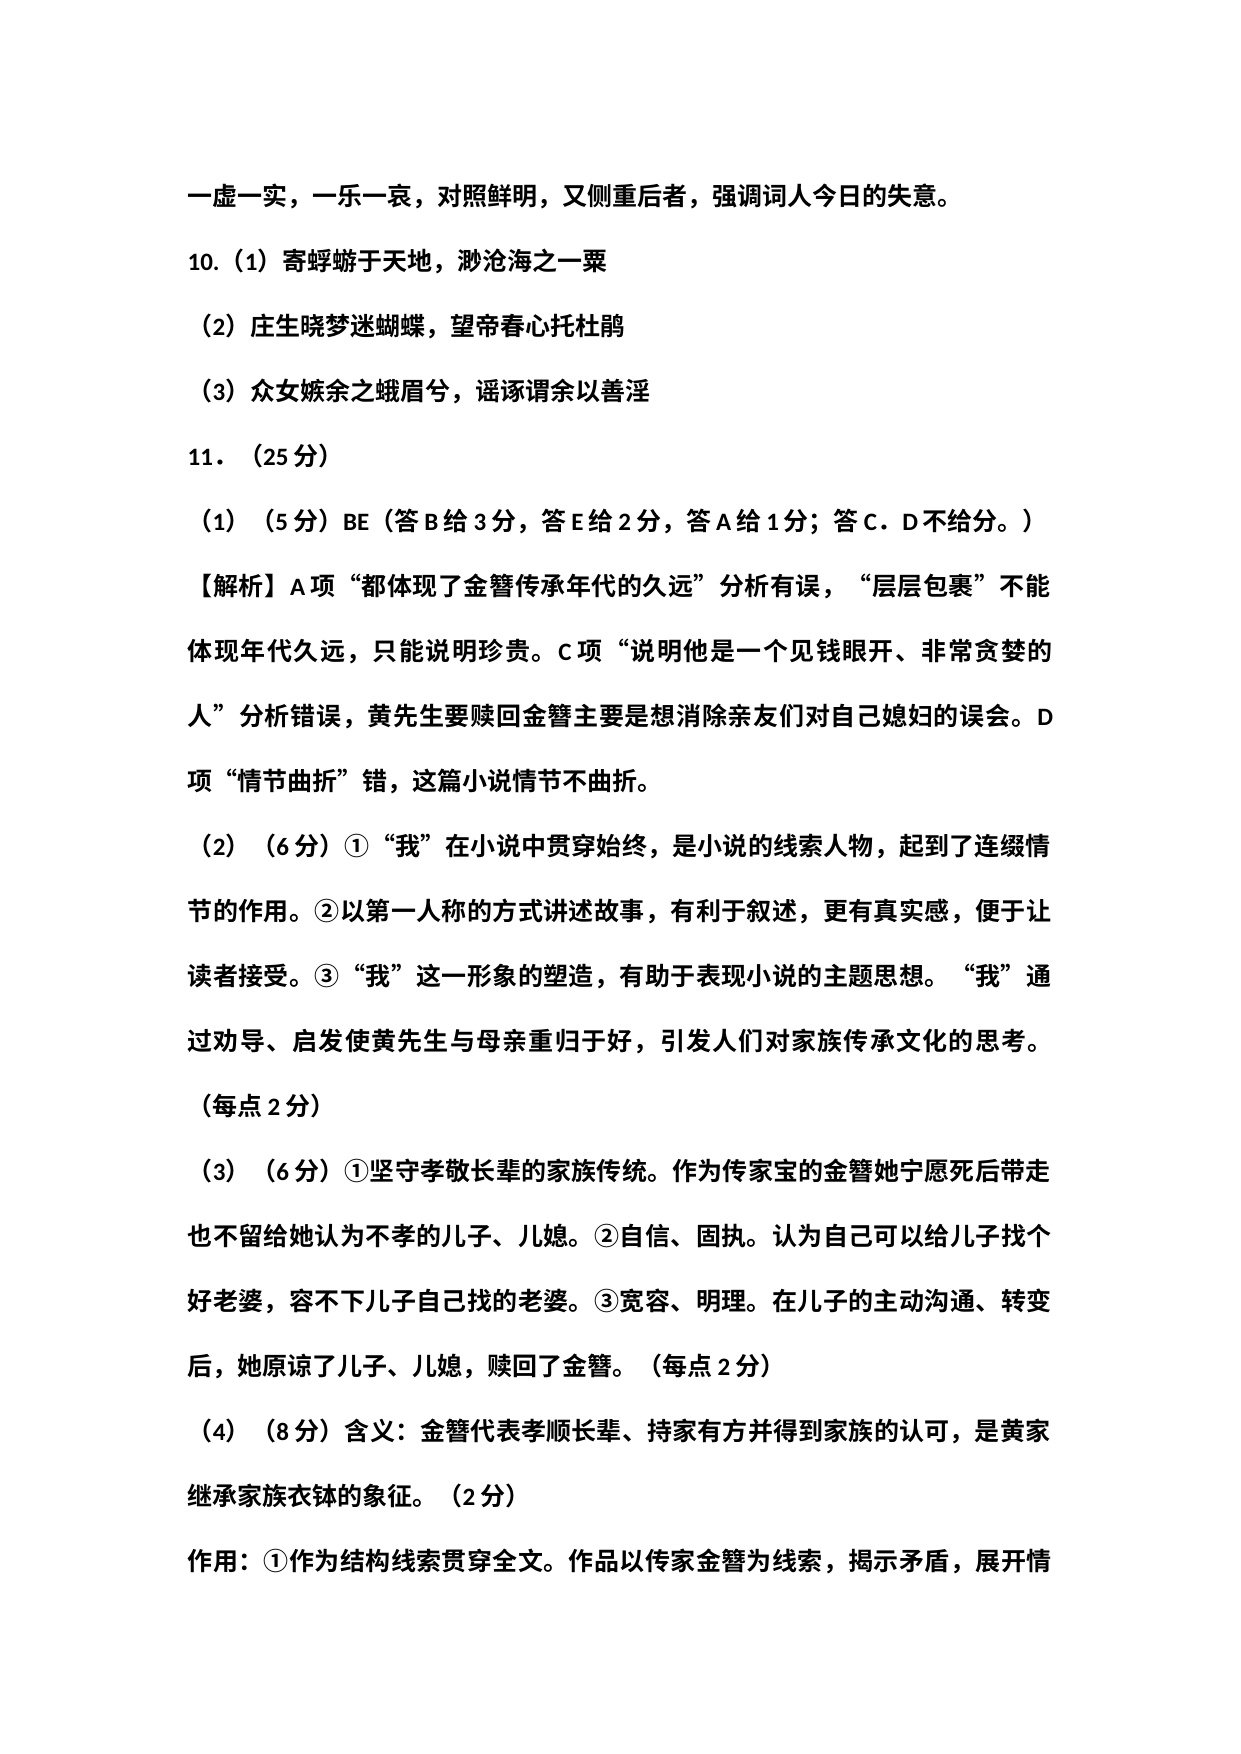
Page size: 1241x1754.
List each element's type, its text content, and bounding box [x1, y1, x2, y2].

text （3）众女嫉余之蛾眉兮，谣诼谓余以善淫 [187, 357, 1053, 422]
text （2）庄生晓梦迷蝴蝶，望帝春心托杜鹃 [187, 292, 1053, 357]
text （2）（6分）①“我”在小说中贯穿始终，是小说的线索人物，起到了连缀情节的作用。②以第一人称的方式讲述故事，有利于叙述，更有真实感，便于让读者接受。③“我”这一形象的塑造，有助于表现小说的主题思想。“我”通过劝导、启发使黄先生与母亲重归于好，引发人们对家族传承文化的思考。（每点2分） [187, 812, 1053, 1137]
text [187, 162, 1053, 227]
text （1）（5分）BE（答B给3分，答E给2分，答A给1分；答C．D不给分。） [187, 487, 1053, 552]
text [187, 1527, 1053, 1592]
text 11．（25分） [187, 422, 1053, 487]
text 【解析】A项“都体现了金簪传承年代的久远”分析有误，“层层包裹”不能体现年代久远，只能说明珍贵。C项“说明他是一个见钱眼开、非常贪婪的人”分析错误，黄先生要赎回金簪主要是想消除亲友们对自己媳妇的误会。D项“情节曲折”错，这篇小说情节不曲折。 [187, 552, 1053, 812]
text 10.（1）寄蜉蝣于天地，渺沧海之一粟 [187, 227, 1053, 292]
text （4）（8分）含义：金簪代表孝顺长辈、持家有方并得到家族的认可，是黄家继承家族衣钵的象征。（2分） [187, 1397, 1053, 1527]
text （3）（6分）①坚守孝敬长辈的家族传统。作为传家宝的金簪她宁愿死后带走也不留给她认为不孝的儿子、儿媳。②自信、固执。认为自己可以给儿子找个好老婆，容不下儿子自己找的老婆。③宽容、明理。在儿子的主动沟通、转变后，她原谅了儿子、儿媳，赎回了金簪。（每点2分） [187, 1137, 1053, 1397]
